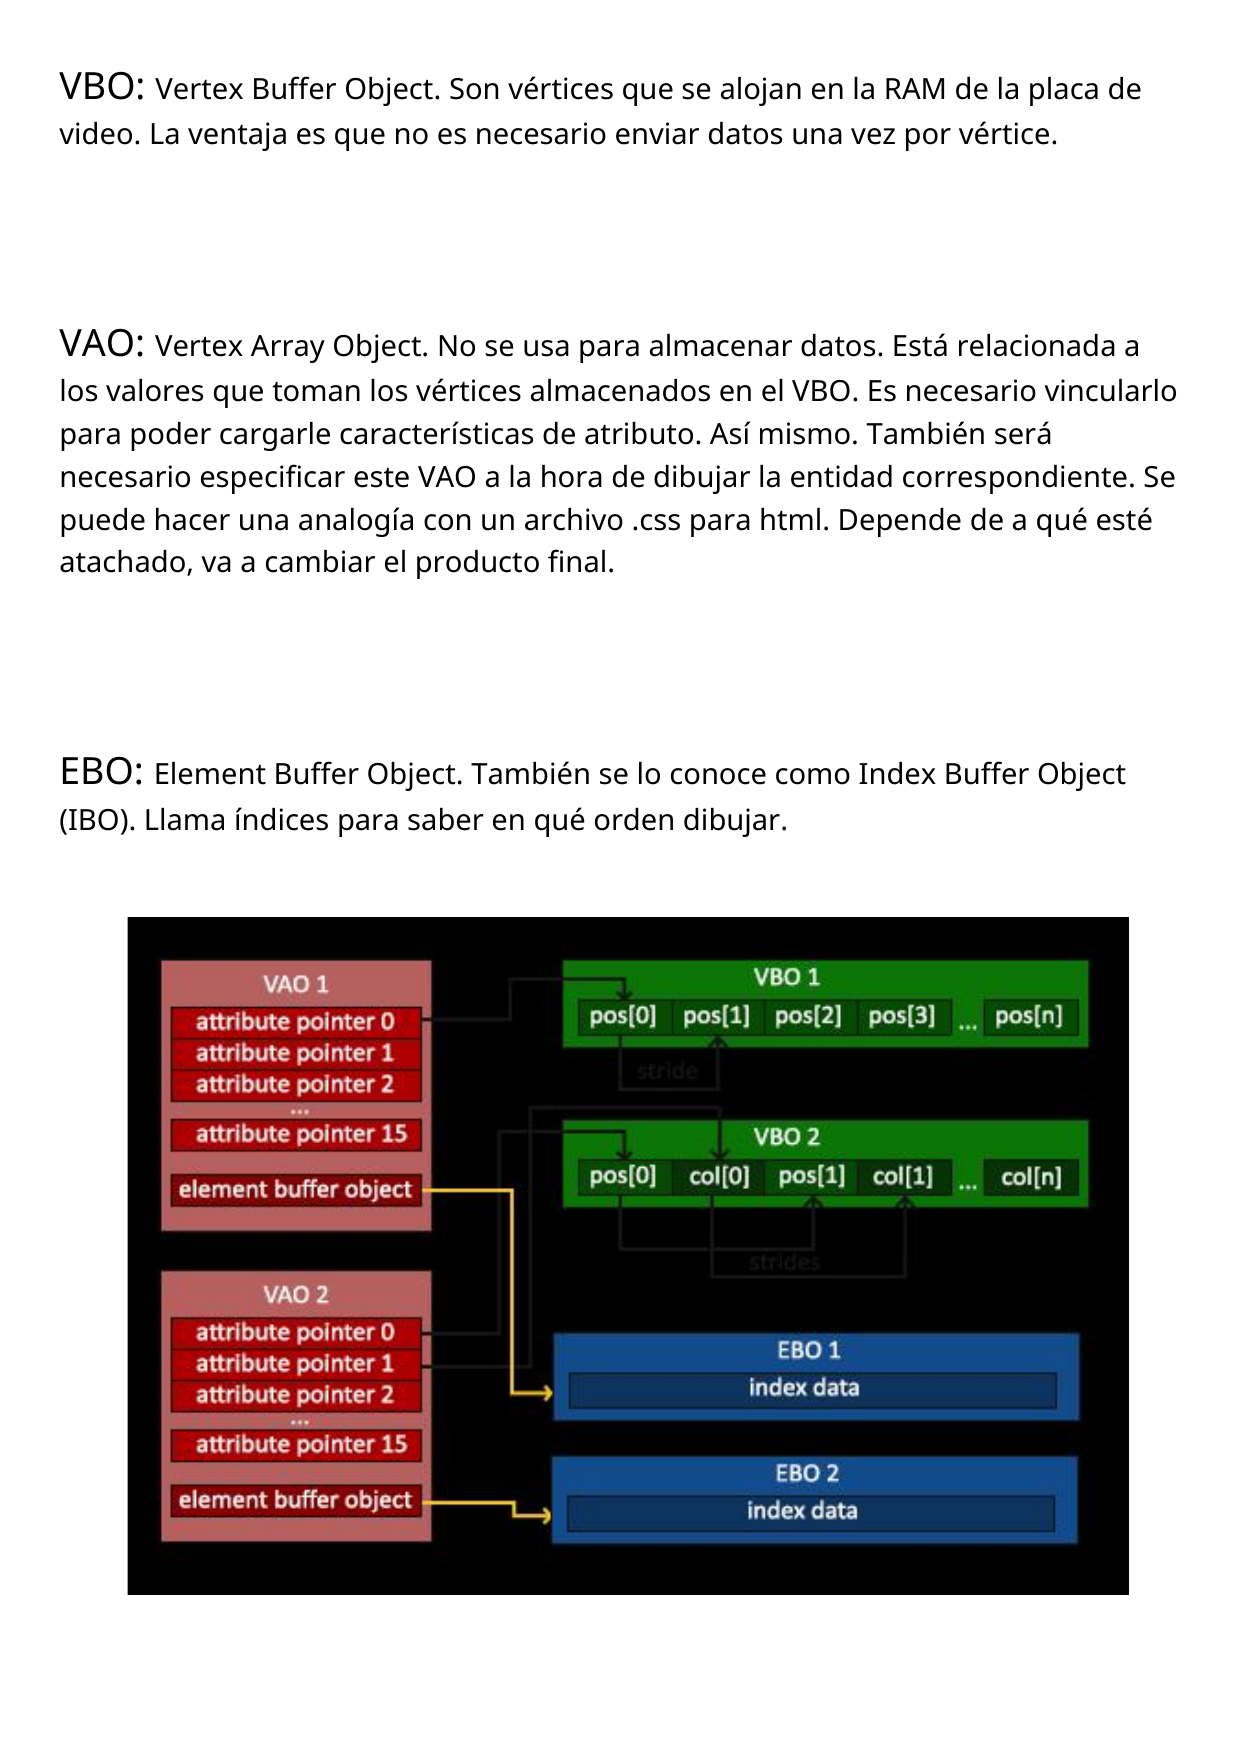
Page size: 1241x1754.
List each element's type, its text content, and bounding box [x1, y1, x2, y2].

picture [127, 917, 1129, 1595]
text EBO: Element Buffer Object. También se lo conoce como Index Buffer Object (IBO). Llama índices para saber en qué orden dibujar. [59, 745, 1181, 838]
text VAO: Vertex Array Object. No se usa para almacenar datos. Está relacionada a los valores que toman los vértices almacenados en el VBO. Es necesario vincularlo para poder cargarle características de atributo. Así mismo. También será necesario especificar este VAO a la hora de dibujar la entidad correspondiente. Se puede hacer una analogía con un archivo .css para html. Depende de a qué esté atachado, va a cambiar el producto final. [59, 316, 1181, 581]
text VBO: Vertex Buffer Object. Son vértices que se alojan en la RAM de la placa de video. La ventaja es que no es necesario enviar datos una vez por vértice. [59, 59, 1181, 153]
